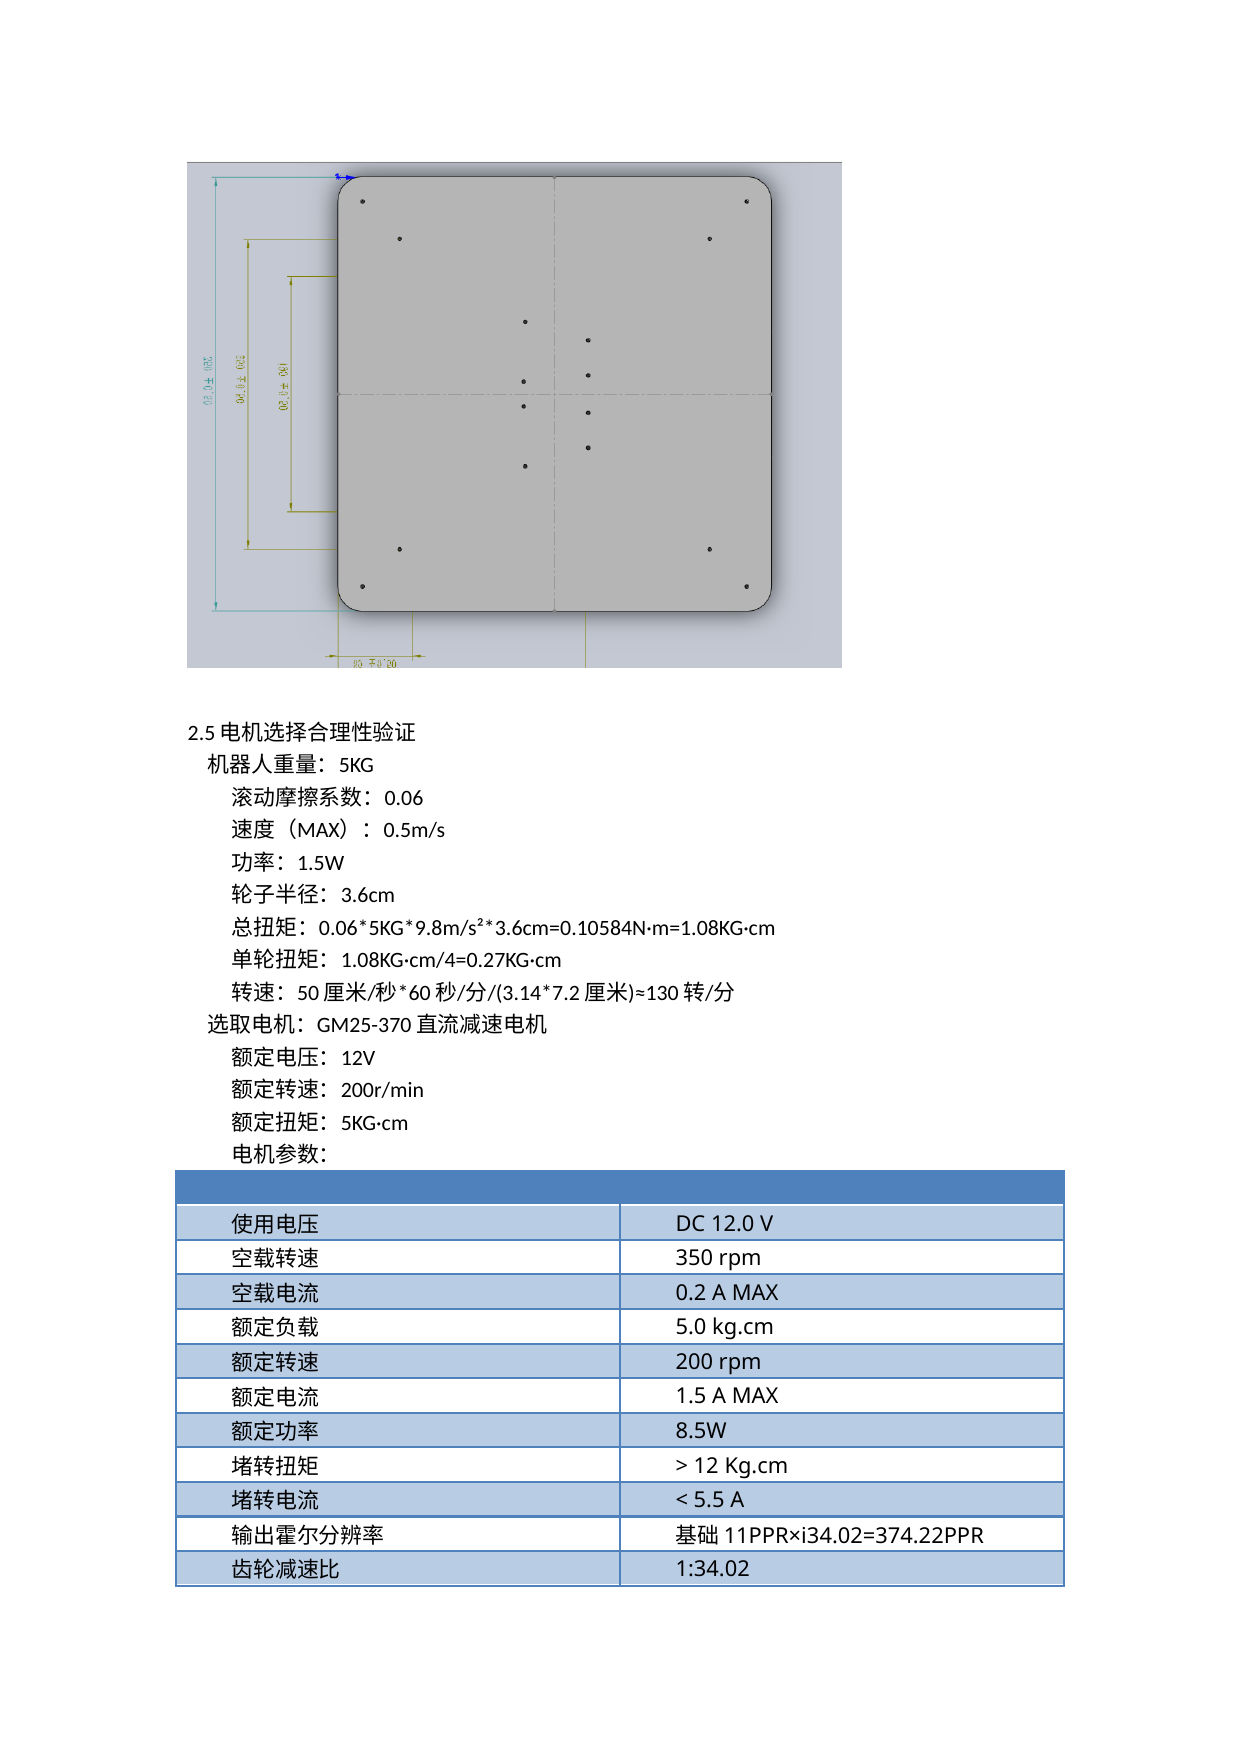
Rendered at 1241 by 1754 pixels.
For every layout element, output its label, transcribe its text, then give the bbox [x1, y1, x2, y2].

table_cell 5.0 kg.cm [621, 1310, 1063, 1342]
table_cell > 12 Kg.cm [621, 1448, 1063, 1481]
text 额定电压：12V [187, 1039, 1053, 1072]
text 额定转速：200r/min [187, 1072, 1053, 1104]
table_cell 堵转电流 [177, 1483, 619, 1515]
text 2.5电机选择合理性验证 [187, 714, 1053, 747]
table_cell 额定转速 [177, 1345, 619, 1377]
text 选取电机：GM25-370直流减速电机 [187, 1007, 1053, 1039]
table_header [177, 1172, 619, 1204]
table_cell 1.5 A MAX [621, 1379, 1063, 1412]
text 额定扭矩：5KG·cm [187, 1104, 1053, 1137]
table_cell 200 rpm [621, 1345, 1063, 1377]
table_cell 额定电流 [177, 1379, 619, 1412]
table_cell 空载转速 [177, 1241, 619, 1273]
table_cell 使用电压 [177, 1206, 619, 1239]
text 机器人重量：5KG [187, 747, 1053, 779]
text 功率：1.5W [187, 844, 1053, 877]
table_cell 8.5W [621, 1414, 1063, 1446]
text 总扭矩：0.06*5KG*9.8m/s²*3.6cm=0.10584N·m=1.08KG·cm [187, 909, 1053, 942]
text 转速：50厘米/秒*60秒/分/(3.14*7.2厘米)≈130转/分 [187, 974, 1053, 1007]
table_header [621, 1172, 1063, 1204]
table_cell 基础11PPR×i34.02=374.22PPR [621, 1518, 1063, 1550]
table_cell 齿轮减速比 [177, 1552, 619, 1584]
table_cell 350 rpm [621, 1241, 1063, 1273]
table_cell 输出霍尔分辨率 [177, 1518, 619, 1550]
table_cell 0.2 A MAX [621, 1275, 1063, 1308]
text 速度（MAX）：0.5m/s [187, 812, 1053, 844]
table_cell DC 12.0 V [621, 1206, 1063, 1239]
table_cell 空载电流 [177, 1275, 619, 1308]
text 轮子半径：3.6cm [187, 877, 1053, 909]
table_cell 1:34.02 [621, 1552, 1063, 1584]
table_cell < 5.5 A [621, 1483, 1063, 1515]
table_cell 额定负载 [177, 1310, 619, 1342]
table_cell 堵转扭矩 [177, 1448, 619, 1481]
text 电机参数： [187, 1137, 1053, 1169]
table_cell 额定功率 [177, 1414, 619, 1446]
text 单轮扭矩：1.08KG·cm/4=0.27KG·cm [187, 942, 1053, 974]
picture [187, 161, 842, 668]
text 滚动摩擦系数：0.06 [187, 779, 1053, 812]
